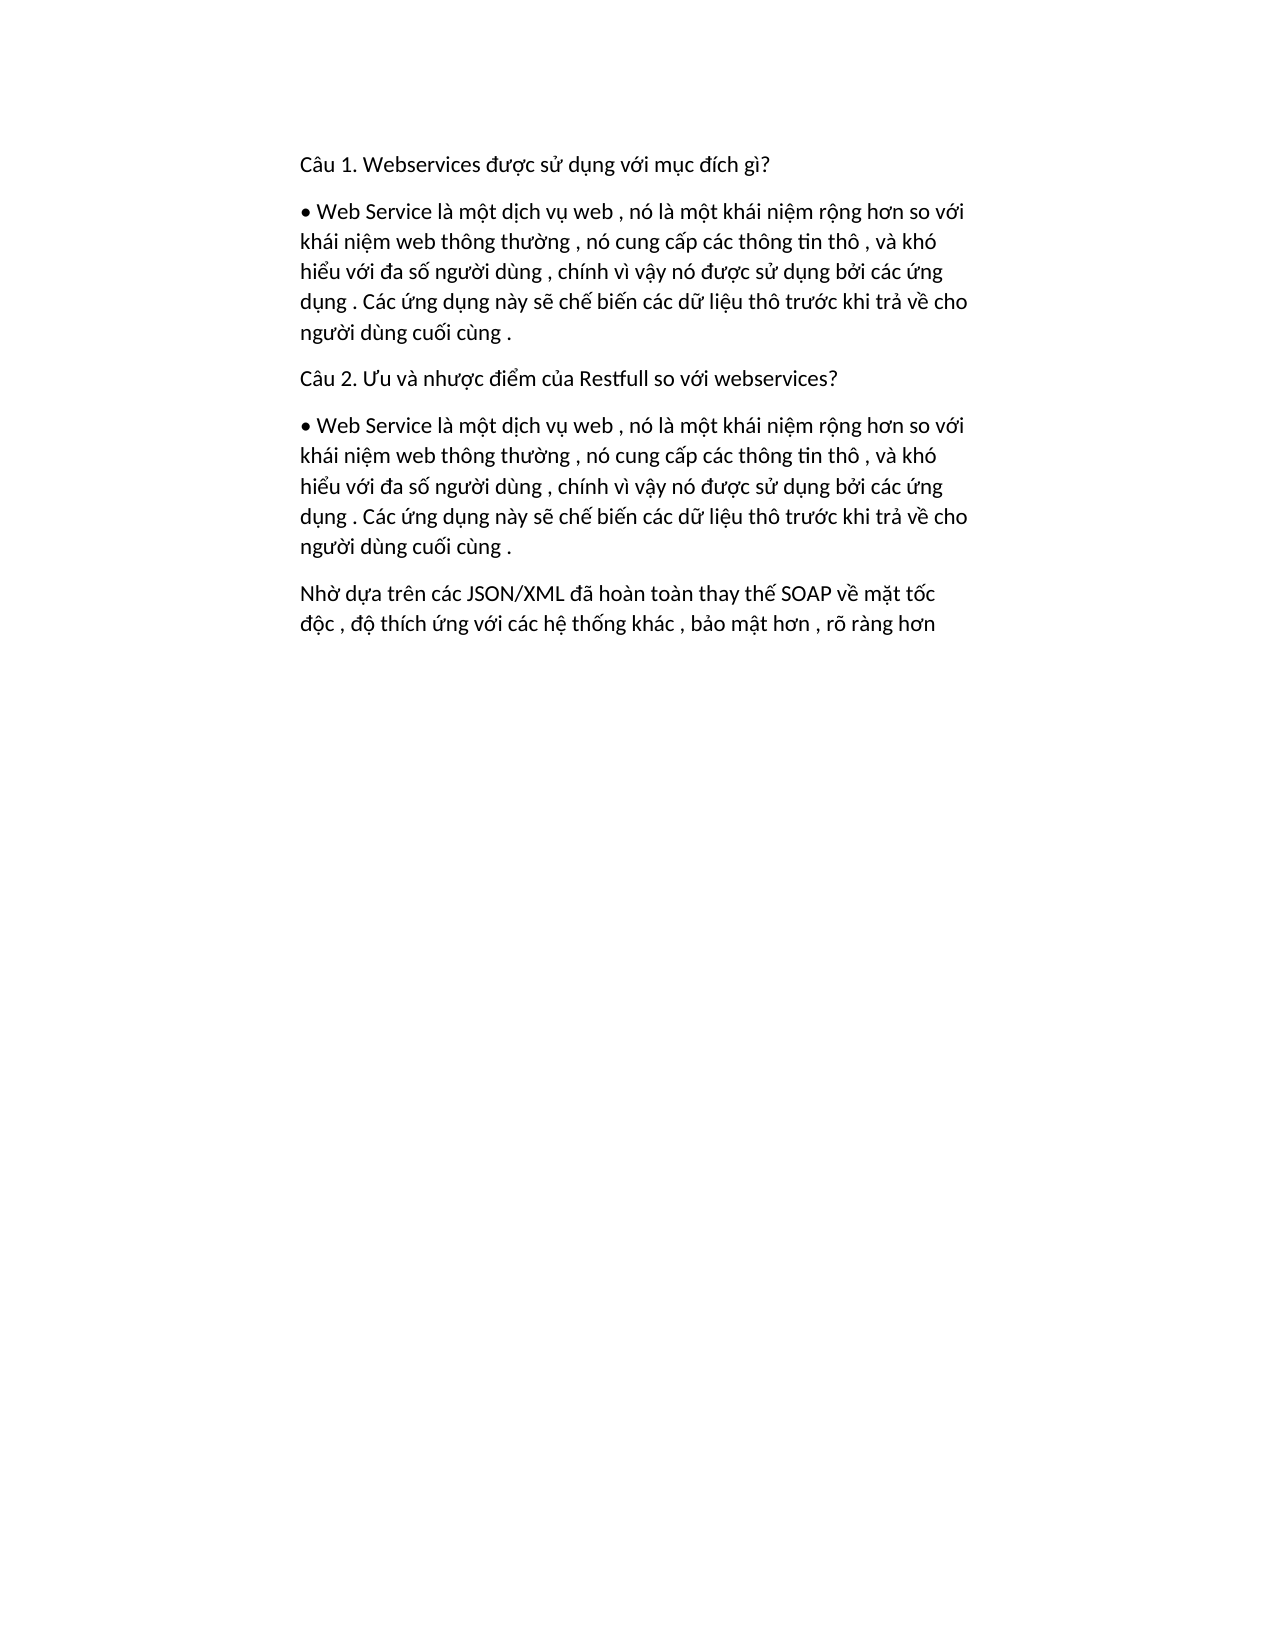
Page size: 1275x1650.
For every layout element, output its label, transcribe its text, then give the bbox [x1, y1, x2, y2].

text • Web Service là một dịch vụ web , nó là một khái niệm rộng hơn so với khái niệm web thông thường , nó cung cấp các thông tin thô , và khó hiểu với đa số người dùng , chính vì vậy nó được sử dụng bởi các ứng dụng . Các ứng dụng này sẽ chế biến các dữ liệu thô trước khi trả về cho người dùng cuối cùng . [300, 197, 975, 346]
text Câu 2. Ưu và nhược điểm của Restfull so với webservices? [300, 364, 975, 393]
text Nhờ dựa trên các JSON/XML đã hoàn toàn thay thế SOAP về mặt tốc độc , độ thích ứng với các hệ thống khác , bảo mật hơn , rõ ràng hơn [300, 579, 975, 637]
text Câu 1. Webservices được sử dụng với mục đích gì? [300, 150, 975, 178]
text • Web Service là một dịch vụ web , nó là một khái niệm rộng hơn so với khái niệm web thông thường , nó cung cấp các thông tin thô , và khó hiểu với đa số người dùng , chính vì vậy nó được sử dụng bởi các ứng dụng . Các ứng dụng này sẽ chế biến các dữ liệu thô trước khi trả về cho người dùng cuối cùng . [300, 411, 975, 560]
